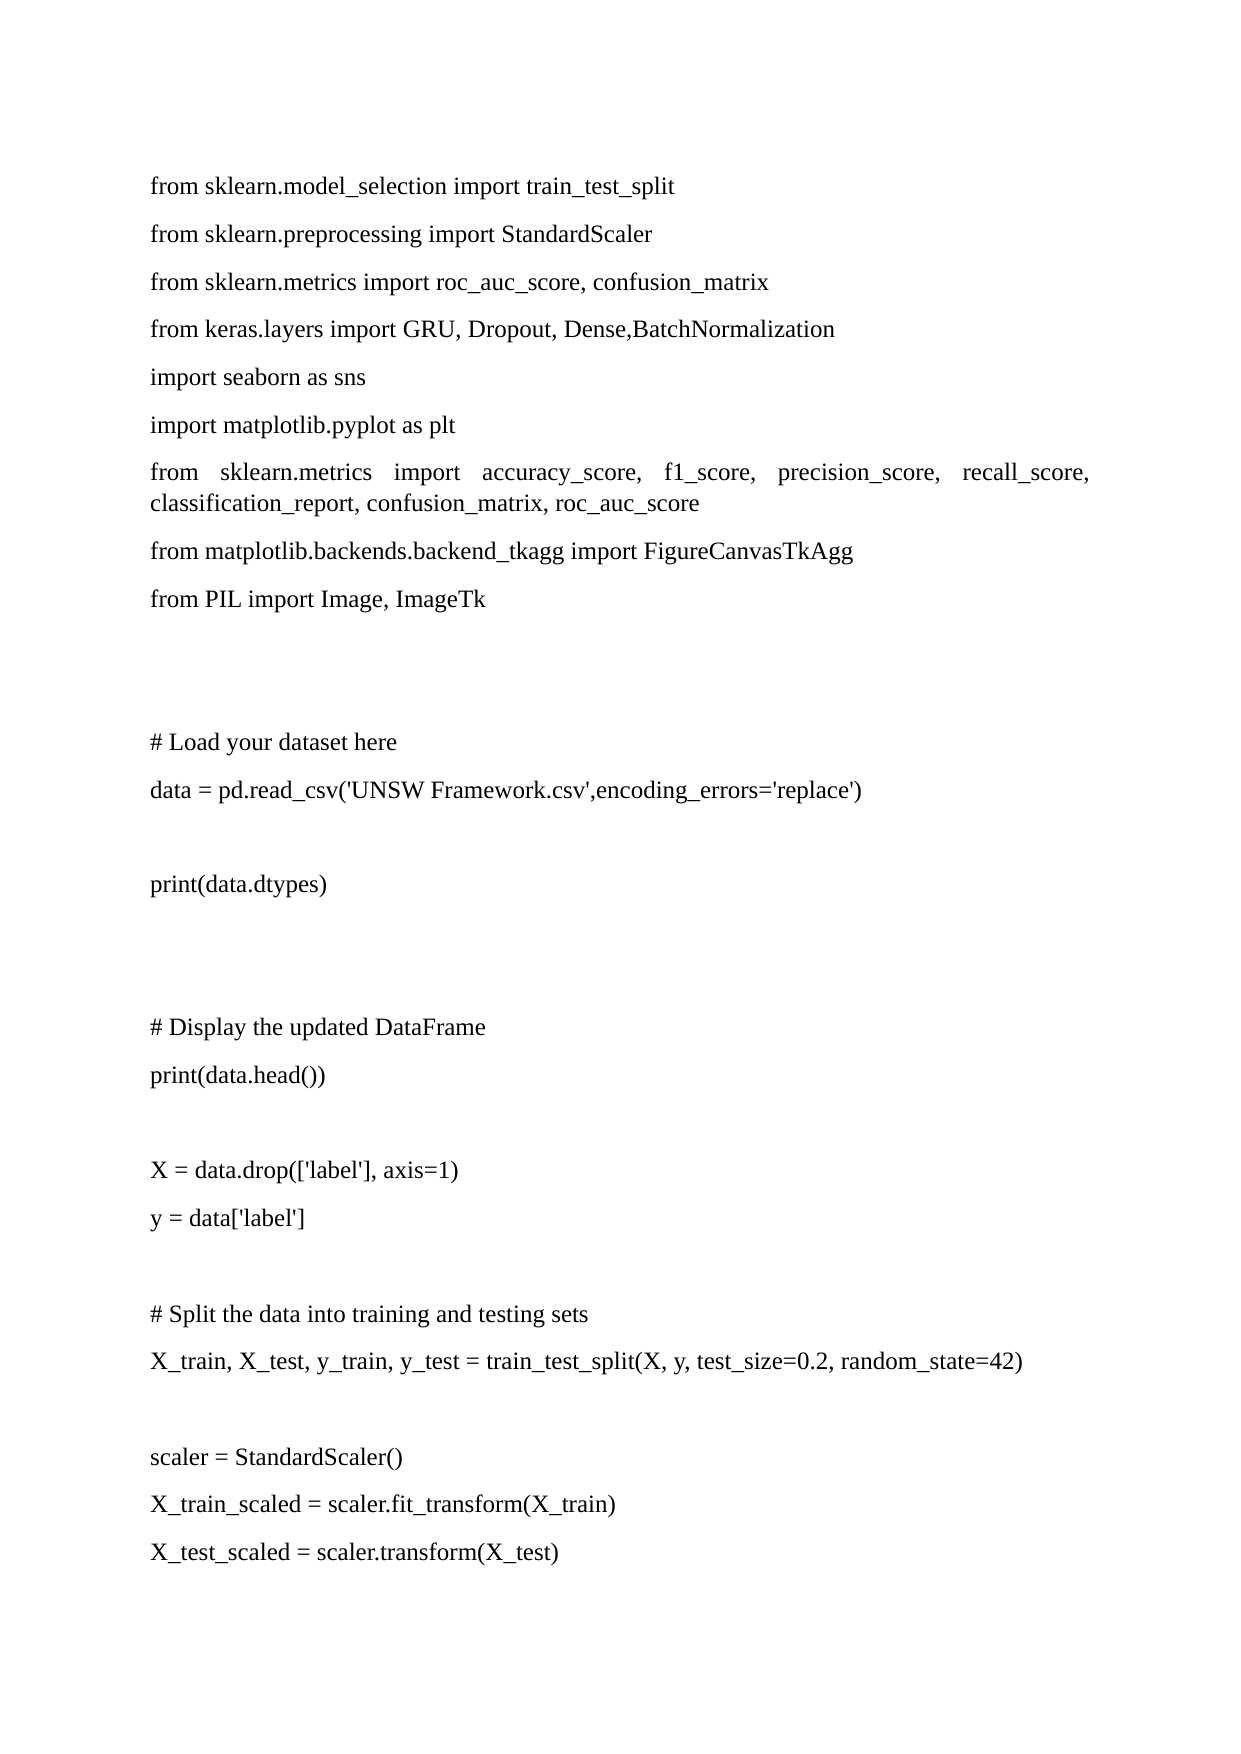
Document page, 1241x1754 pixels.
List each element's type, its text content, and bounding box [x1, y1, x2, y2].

text y = data['label'] [150, 1203, 1090, 1232]
text from sklearn.metrics import roc_auc_score, confusion_matrix [150, 267, 1090, 295]
text X_test_scaled = scaler.transform(X_test) [150, 1537, 1090, 1566]
text X_train_scaled = scaler.fit_transform(X_train) [150, 1489, 1090, 1518]
text from PIL import Image, ImageTk [150, 584, 1090, 613]
text X_train, X_test, y_train, y_test = train_test_split(X, y, test_size=0.2, random_state=42) [150, 1346, 1090, 1375]
text from sklearn.metrics import accuracy_score, f1_score, precision_score, recall_score, classification_report, confusion_matrix, roc_auc_score [150, 457, 1090, 517]
text X = data.drop(['label'], axis=1) [150, 1156, 1090, 1184]
text from matplotlib.backends.backend_tkagg import FigureCanvasTkAgg [150, 536, 1090, 565]
text data = pd.read_csv('UNSW Framework.csv',encoding_errors='replace') [150, 775, 1090, 803]
text # Load your dataset here [150, 727, 1090, 756]
text from sklearn.preprocessing import StandardScaler [150, 219, 1090, 248]
text from sklearn.model_selection import train_test_split [150, 171, 1090, 200]
text import matplotlib.pyplot as plt [150, 410, 1090, 438]
text print(data.dtypes) [150, 869, 1090, 898]
text import seaborn as sns [150, 362, 1090, 391]
text print(data.head()) [150, 1060, 1090, 1089]
text # Display the updated DataFrame [150, 1012, 1090, 1041]
text scaler = StandardScaler() [150, 1442, 1090, 1471]
text from keras.layers import GRU, Dropout, Dense,BatchNormalization [150, 314, 1090, 343]
text # Split the data into training and testing sets [150, 1299, 1090, 1327]
